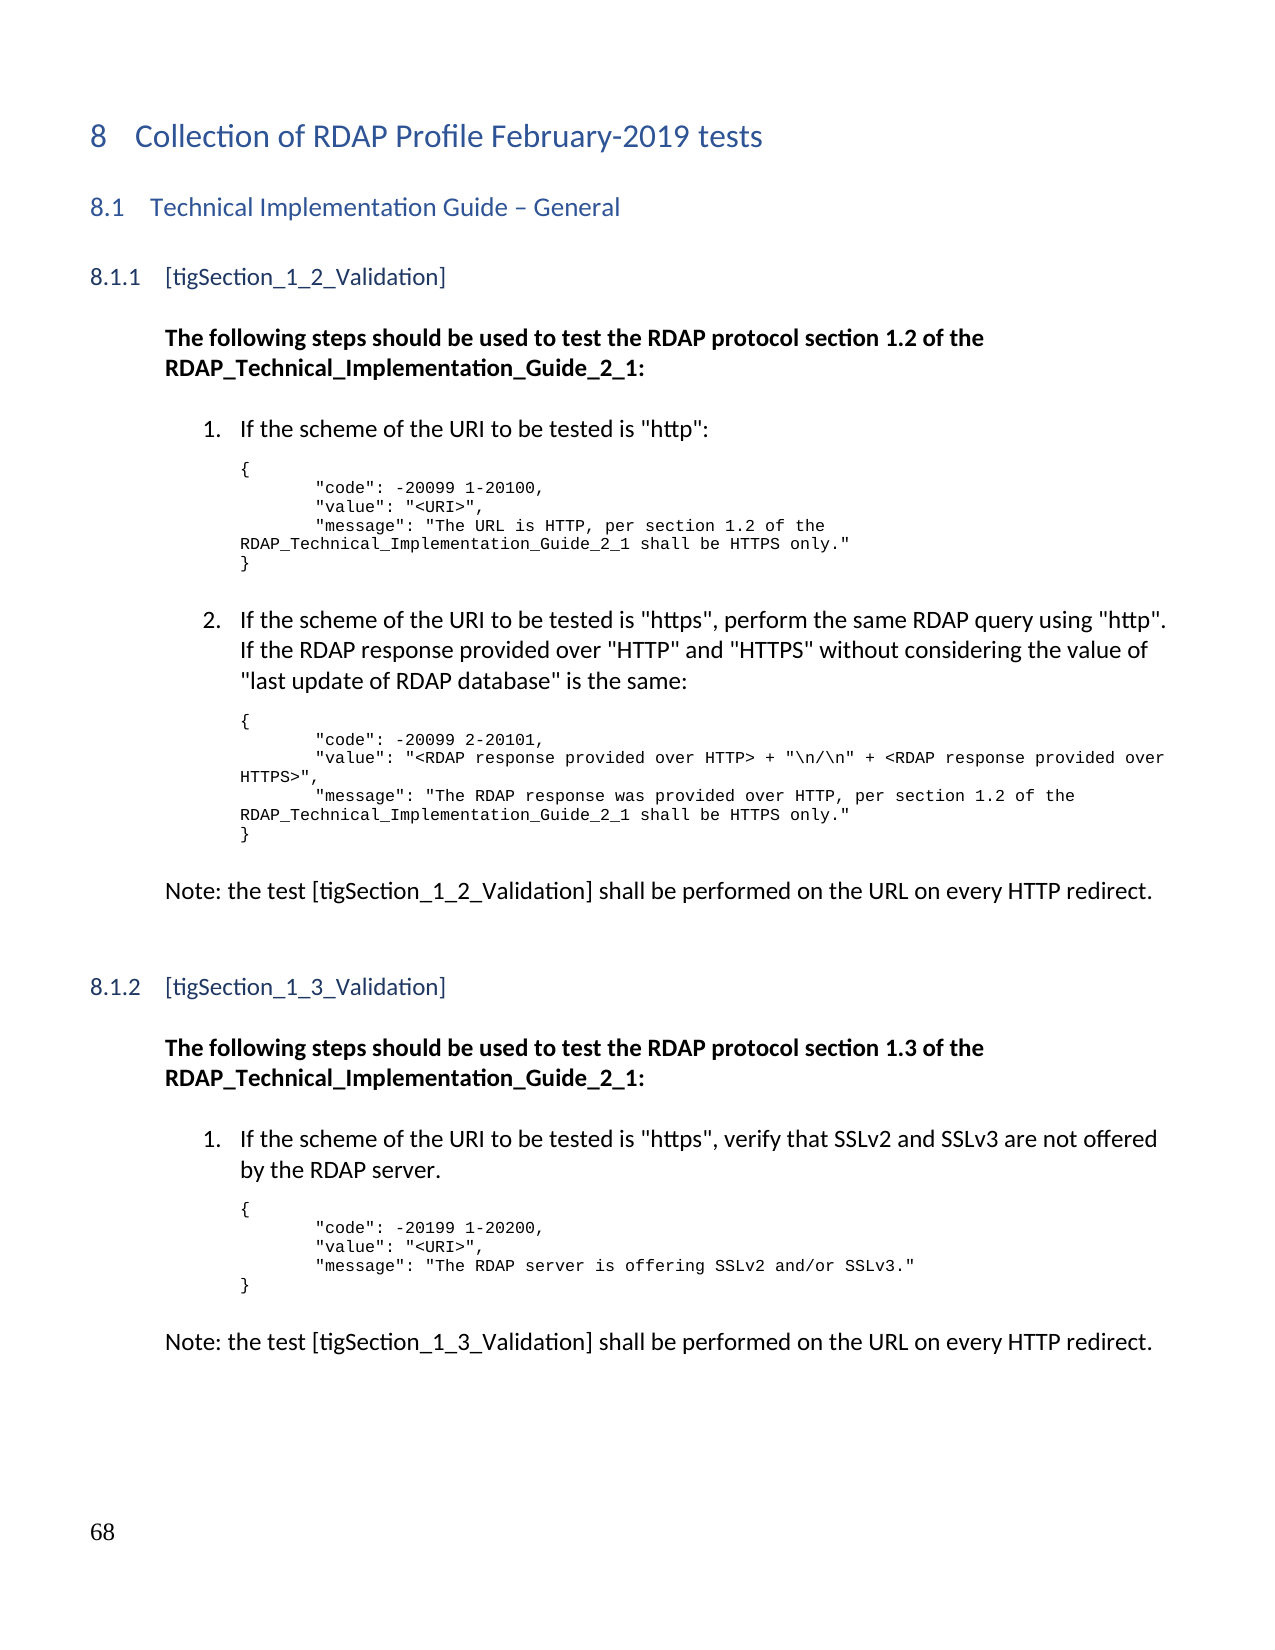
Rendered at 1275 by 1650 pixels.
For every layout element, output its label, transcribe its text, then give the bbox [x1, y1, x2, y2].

subtitle [tigSection_1_3_Validation] [90, 971, 1185, 1001]
text "code": -20099-20100, [240, 479, 1185, 498]
text The following steps should be used to test the RDAP protocol section 1.2 of the RDAP_Technical_Implementation_Guide_2_1: [165, 322, 1185, 383]
text { [240, 461, 1185, 479]
text "value": "<URI>", [240, 1239, 1185, 1257]
text The following steps should be used to test the RDAP protocol section 1.3 of the RDAP_Technical_Implementation_Guide_2_1: [165, 1032, 1185, 1093]
text Note: the test [tigSection_1_2_Validation] shall be performed on the URL on every HTTP redirect. [165, 875, 1185, 905]
text "code": -20199-20200, [240, 1220, 1185, 1239]
text } [240, 826, 1185, 844]
list If the scheme of the URI to be tested is "https", verify that SSLv2 and SSLv3 are not offered by the RDAP server. [202, 1123, 1185, 1184]
list If the scheme of the URI to be tested is "http": [202, 413, 1185, 444]
text { [240, 1201, 1185, 1220]
subtitle [tigSection_1_2_Validation] [90, 261, 1185, 291]
text } [240, 555, 1185, 574]
text { [240, 712, 1185, 731]
subtitle Technical Implementation Guide – General [90, 190, 1185, 223]
text "message": "The URL is HTTP, per section 1.2 of the RDAP_Technical_Implementation_Guide_2_1 shall be HTTPS only." [240, 517, 1185, 555]
text } [240, 1276, 1185, 1295]
text "message": "The RDAP response was provided over HTTP, per section 1.2 of the RDAP_Technical_Implementation_Guide_2_1 shall be HTTPS only." [240, 788, 1185, 826]
text "code": -20101, [240, 731, 1185, 750]
text "value": "<RDAP response provided over HTTP> + "\n/\n" + <RDAP response provided over HTTPS>", [240, 750, 1185, 788]
subtitle Collection of RDAP Profile February-2019 tests [90, 115, 1185, 156]
text "value": "<URI>", [240, 498, 1185, 517]
text "message": "The RDAP server is offering SSLv2 and/or SSLv3." [240, 1257, 1185, 1276]
text Note: the test [tigSection_1_3_Validation] shall be performed on the URL on every HTTP redirect. [165, 1326, 1185, 1356]
list If the scheme of the URI to be tested is "https", perform the same RDAP query using "http". If the RDAP response provided over "HTTP" and "HTTPS" without considering the value of "last update of RDAP database" is the same: [202, 604, 1185, 696]
